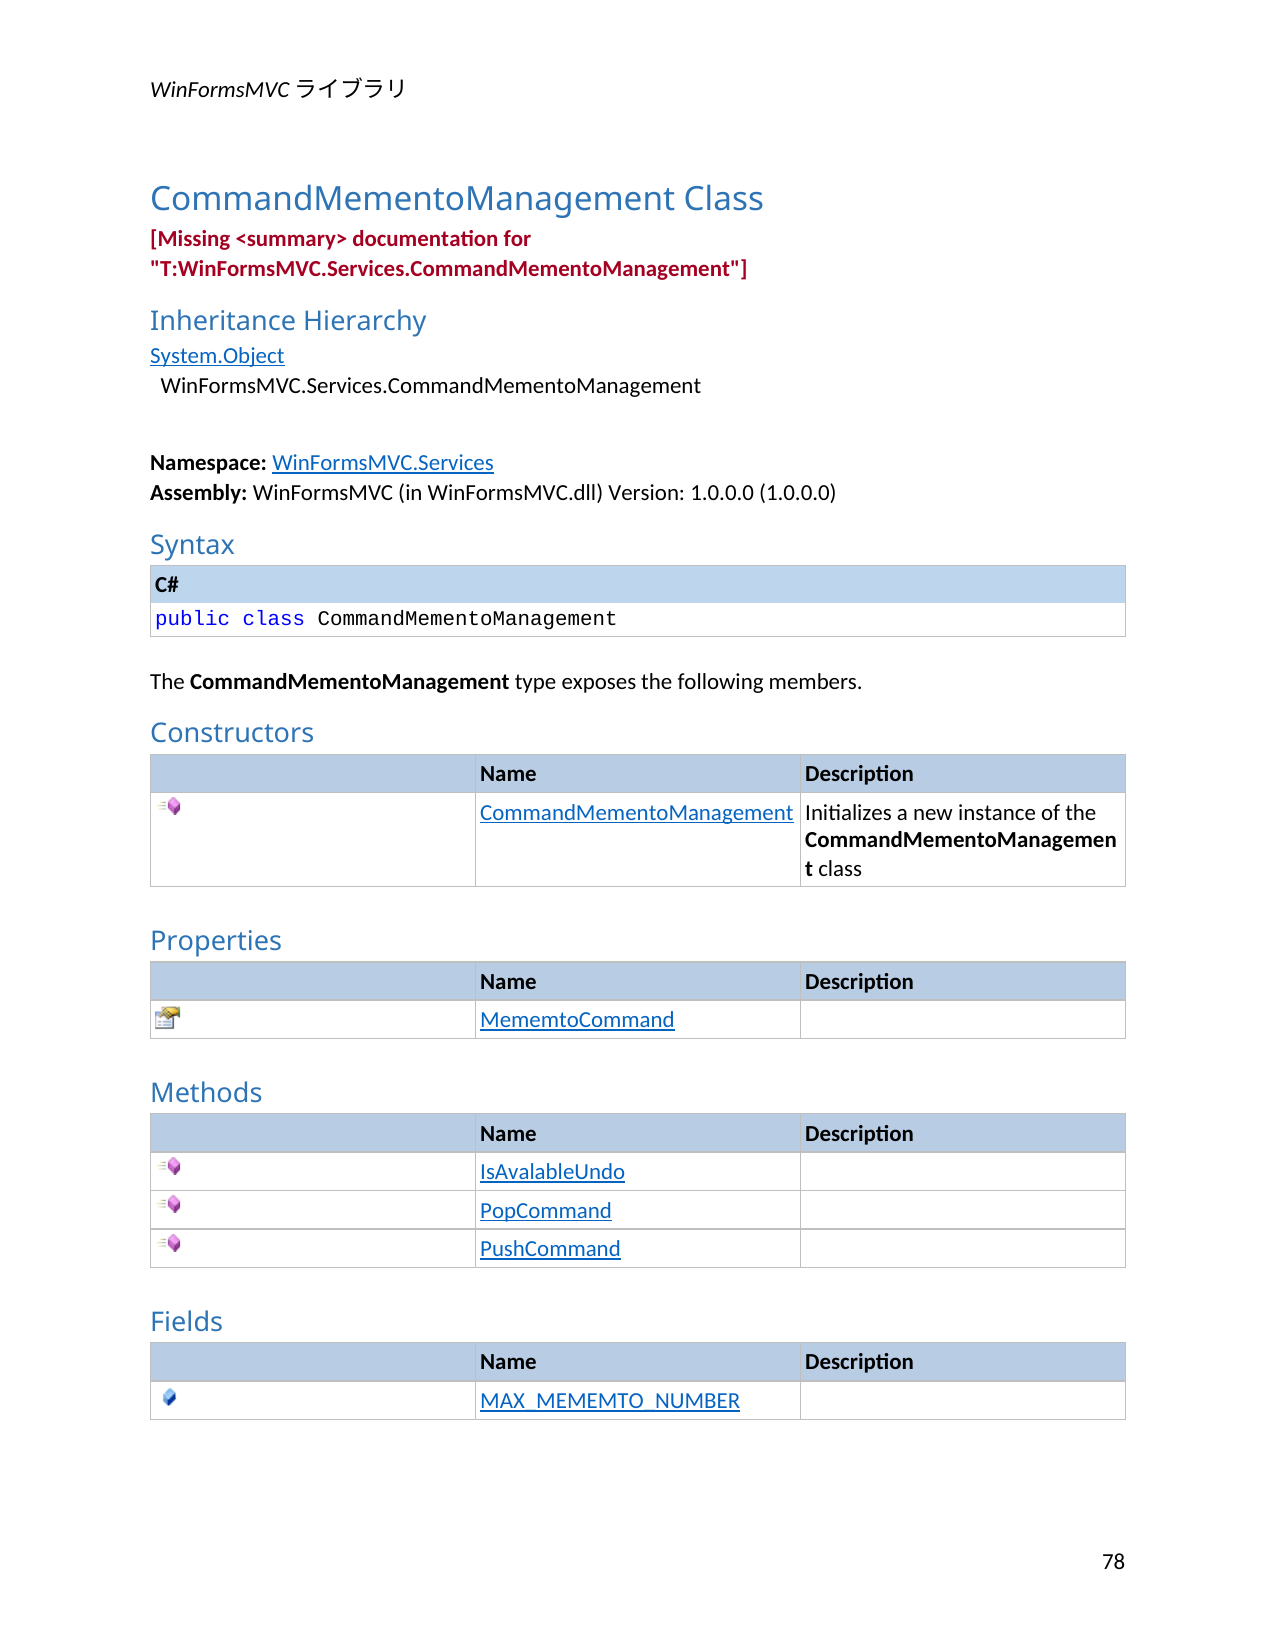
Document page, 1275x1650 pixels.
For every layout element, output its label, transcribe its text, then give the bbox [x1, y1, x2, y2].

table_header [151, 755, 475, 792]
text System.Object WinFormsMVC.Services.CommandMementoManagement [150, 341, 1125, 429]
text Namespace: WinFormsMVC.Services Assembly: WinFormsMVC (in WinFormsMVC.dll) Version: 1.0.0.0 (1.0.0.0) [150, 448, 1125, 506]
text The CommandMementoManagement type exposes the following members. [150, 667, 1125, 695]
table_cell PushCommand [476, 1230, 800, 1267]
subtitle Inheritance Hierarchy [150, 301, 1125, 338]
table_header [151, 1114, 475, 1151]
table_cell [151, 1153, 475, 1190]
table_cell public class CommandMementoManagement [151, 603, 1125, 636]
table_cell [151, 1001, 475, 1038]
subtitle Constructors [150, 714, 1125, 751]
table_header Description [801, 1114, 1125, 1151]
table_cell [801, 1230, 1125, 1267]
subtitle CommandMementoManagement Class [150, 175, 1125, 220]
table_cell [801, 1001, 1125, 1038]
subtitle Methods [150, 1073, 1125, 1110]
table_cell [801, 1191, 1125, 1228]
table_cell IsAvalableUndo [476, 1153, 800, 1190]
table_header C# [151, 566, 1125, 603]
table_cell [151, 1191, 475, 1228]
table_header Name [476, 755, 800, 792]
table_header Description [801, 963, 1125, 999]
table_header [151, 1343, 475, 1380]
table_cell CommandMementoManagement [476, 793, 800, 886]
table_header Name [476, 1114, 800, 1151]
table_cell [151, 1382, 475, 1418]
subtitle Properties [150, 922, 1125, 958]
subtitle Fields [150, 1302, 1125, 1339]
table_cell MAX_MEMEMTO_NUMBER [476, 1382, 800, 1418]
table_header Name [476, 963, 800, 999]
table_header Description [801, 755, 1125, 792]
table_header Description [801, 1343, 1125, 1380]
table_cell PopCommand [476, 1191, 800, 1228]
table_cell MememtoCommand [476, 1001, 800, 1038]
table_header Name [476, 1343, 800, 1380]
table_cell Initializes a new instance of the CommandMementoManagement class [801, 793, 1125, 886]
table_cell [801, 1153, 1125, 1190]
subtitle Syntax [150, 525, 1125, 562]
table_cell [151, 1230, 475, 1267]
table_cell [801, 1382, 1125, 1418]
text [Missing <summary> documentation for "T:WinFormsMVC.Services.CommandMementoManagement"] [150, 224, 1125, 282]
table_cell [151, 793, 475, 886]
table_header [151, 963, 475, 999]
